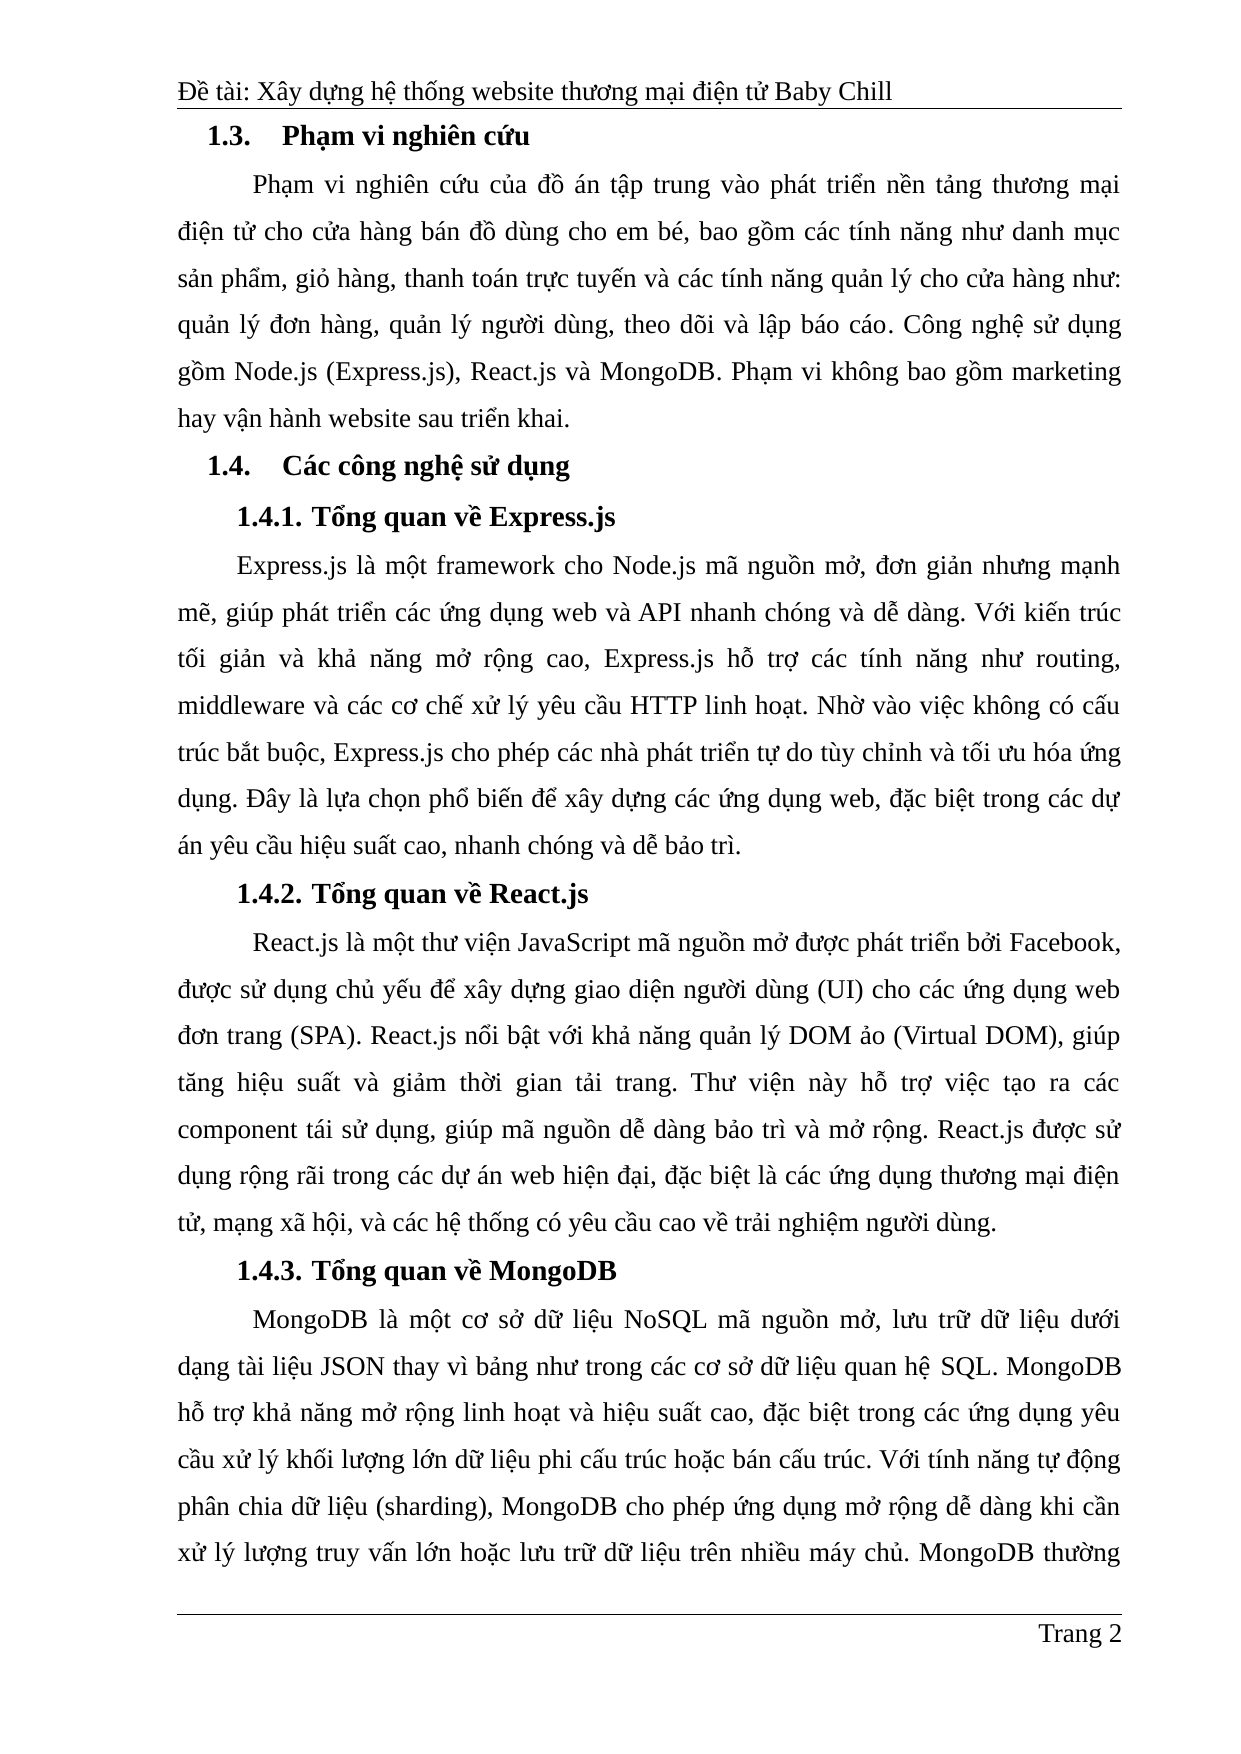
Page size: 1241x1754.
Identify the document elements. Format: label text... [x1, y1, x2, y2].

text Phạm vi nghiên cứu của đồ án tập trung vào phát triển nền tảng thương mại điện tử cho cửa hàng bán đồ dùng cho em bé, bao gồm các tính năng như danh mục sản phẩm, giỏ hàng, thanh toán trực tuyến và các tính năng quản lý cho cửa hàng như: quản lý đơn hàng, quản lý người dùng, theo dõi và lập báo cáo. Công nghệ sử dụng gồm Node.js (Express.js), React.js và MongoDB. Phạm vi không bao gồm marketing hay vận hành website sau triển khai. [177, 168, 1122, 433]
text Tổng quan về Express.js [236, 499, 1122, 532]
text Tổng quan về MongoDB [236, 1253, 1122, 1286]
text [177, 1303, 1122, 1567]
text Tổng quan về React.js [236, 876, 1122, 909]
list Các công nghệ sử dụng [207, 448, 1122, 482]
text React.js là một thư viện JavaScript mã nguồn mở được phát triển bởi Facebook, được sử dụng chủ yếu để xây dựng giao diện người dùng (UI) cho các ứng dụng web đơn trang (SPA). React.js nổi bật với khả năng quản lý DOM ảo (Virtual DOM), giúp tăng hiệu suất và giảm thời gian tải trang. Thư viện này hỗ trợ việc tạo ra các component tái sử dụng, giúp mã nguồn dễ dàng bảo trì và mở rộng. React.js được sử dụng rộng rãi trong các dự án web hiện đại, đặc biệt là các ứng dụng thương mại điện tử, mạng xã hội, và các hệ thống có yêu cầu cao về trải nghiệm người dùng. [177, 926, 1122, 1237]
list Phạm vi nghiên cứu [207, 118, 1122, 152]
text Express.js là một framework cho Node.js mã nguồn mở, đơn giản nhưng mạnh mẽ, giúp phát triển các ứng dụng web và API nhanh chóng và dễ dàng. Với kiến trúc tối giản và khả năng mở rộng cao, Express.js hỗ trợ các tính năng như routing, middleware và các cơ chế xử lý yêu cầu HTTP linh hoạt. Nhờ vào việc không có cấu trúc bắt buộc, Express.js cho phép các nhà phát triển tự do tùy chỉnh và tối ưu hóa ứng dụng. Đây là lựa chọn phổ biến để xây dựng các ứng dụng web, đặc biệt trong các dự án yêu cầu hiệu suất cao, nhanh chóng và dễ bảo trì. [177, 549, 1122, 860]
